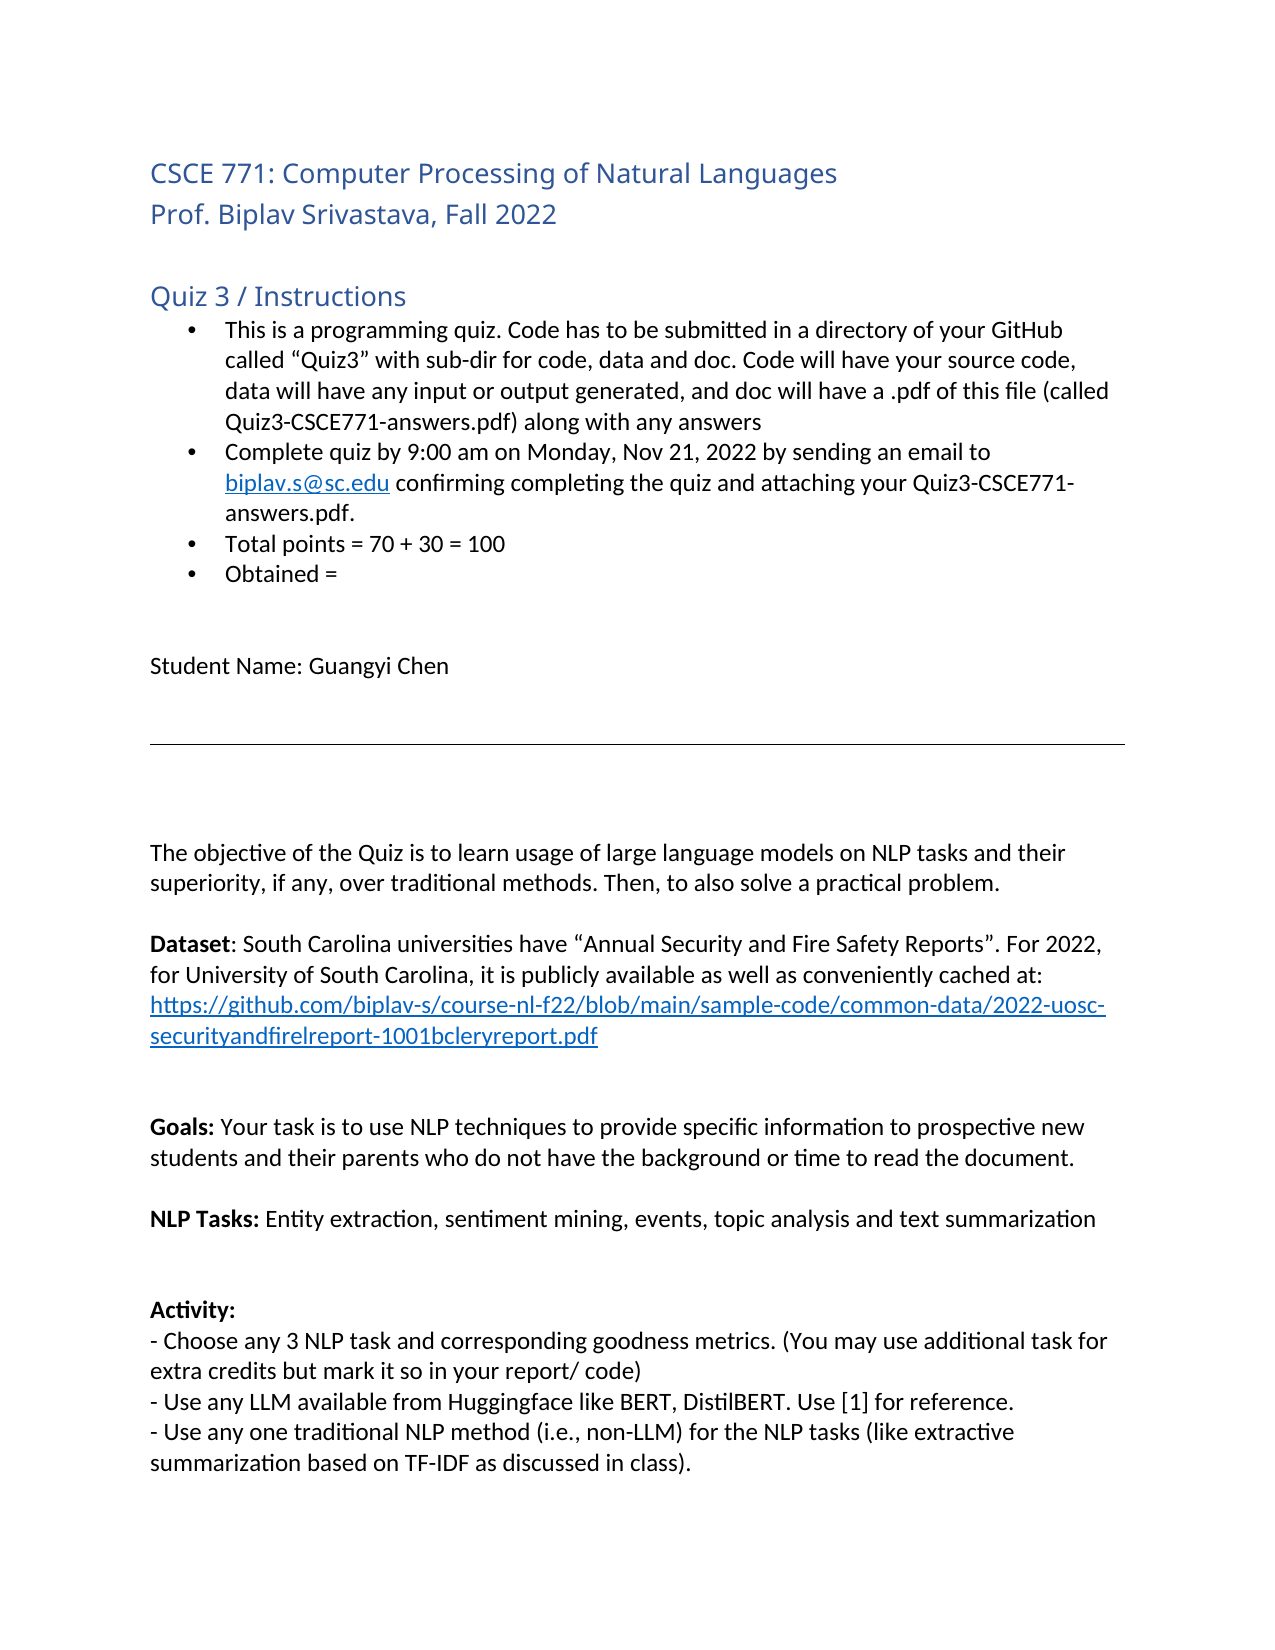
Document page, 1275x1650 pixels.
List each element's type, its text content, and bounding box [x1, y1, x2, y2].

subtitle Prof. Biplav Srivastava, Fall 2022 [150, 195, 1125, 232]
text Student Name: Guangyi Chen [150, 589, 1125, 711]
text The objective of the Quiz is to learn usage of large language models on NLP tasks and their superiority, if any, over traditional methods. Then, to also solve a practical problem. [150, 837, 1125, 898]
list Obtained = [187, 558, 1125, 589]
text - Choose any 3 NLP task and corresponding goodness metrics. (You may use additional task for extra credits but mark it so in your report/ code) [150, 1325, 1125, 1386]
text Goals: Your task is to use NLP techniques to provide specific information to prospective new students and their parents who do not have the background or time to read the document. [150, 1111, 1125, 1172]
subtitle Quiz 3 / Instructions [150, 277, 1125, 314]
list Total points = 70 + 30 = 100 [187, 528, 1125, 558]
list This is a programming quiz. Code has to be submitted in a directory of your GitHub called “Quiz3” with sub-dir for code, data and doc. Code will have your source code, data will have any input or output generated, and doc will have a .pdf of this file (called Quiz3-CSCE771-answers.pdf) along with any answers [187, 314, 1125, 436]
text Activity: [150, 1294, 1125, 1325]
text Dataset: South Carolina universities have “Annual Security and Fire Safety Reports”. For 2022, for University of South Carolina, it is publicly available as well as conveniently cached at: https://github.com/biplav-s/course-nl-f22/blob/main/sample-code/common-data/2022-uosc-securityandfirelreport-1001bcleryreport.pdf [150, 928, 1125, 1050]
subtitle CSCE 771: Computer Processing of Natural Languages [150, 154, 1125, 191]
text NLP Tasks: Entity extraction, sentiment mining, events, topic analysis and text summarization [150, 1203, 1125, 1233]
list Complete quiz by 9:00 am on Monday, Nov 21, 2022 by sending an email to biplav.s@sc.edu confirming completing the quiz and attaching your Quiz3-CSCE771-answers.pdf. [187, 436, 1125, 528]
text - Use any LLM available from Huggingface like BERT, DistilBERT. Use [1] for reference. [150, 1386, 1125, 1417]
text - Use any one traditional NLP method (i.e., non-LLM) for the NLP tasks (like extractive summarization based on TF-IDF as discussed in class). [150, 1417, 1125, 1478]
